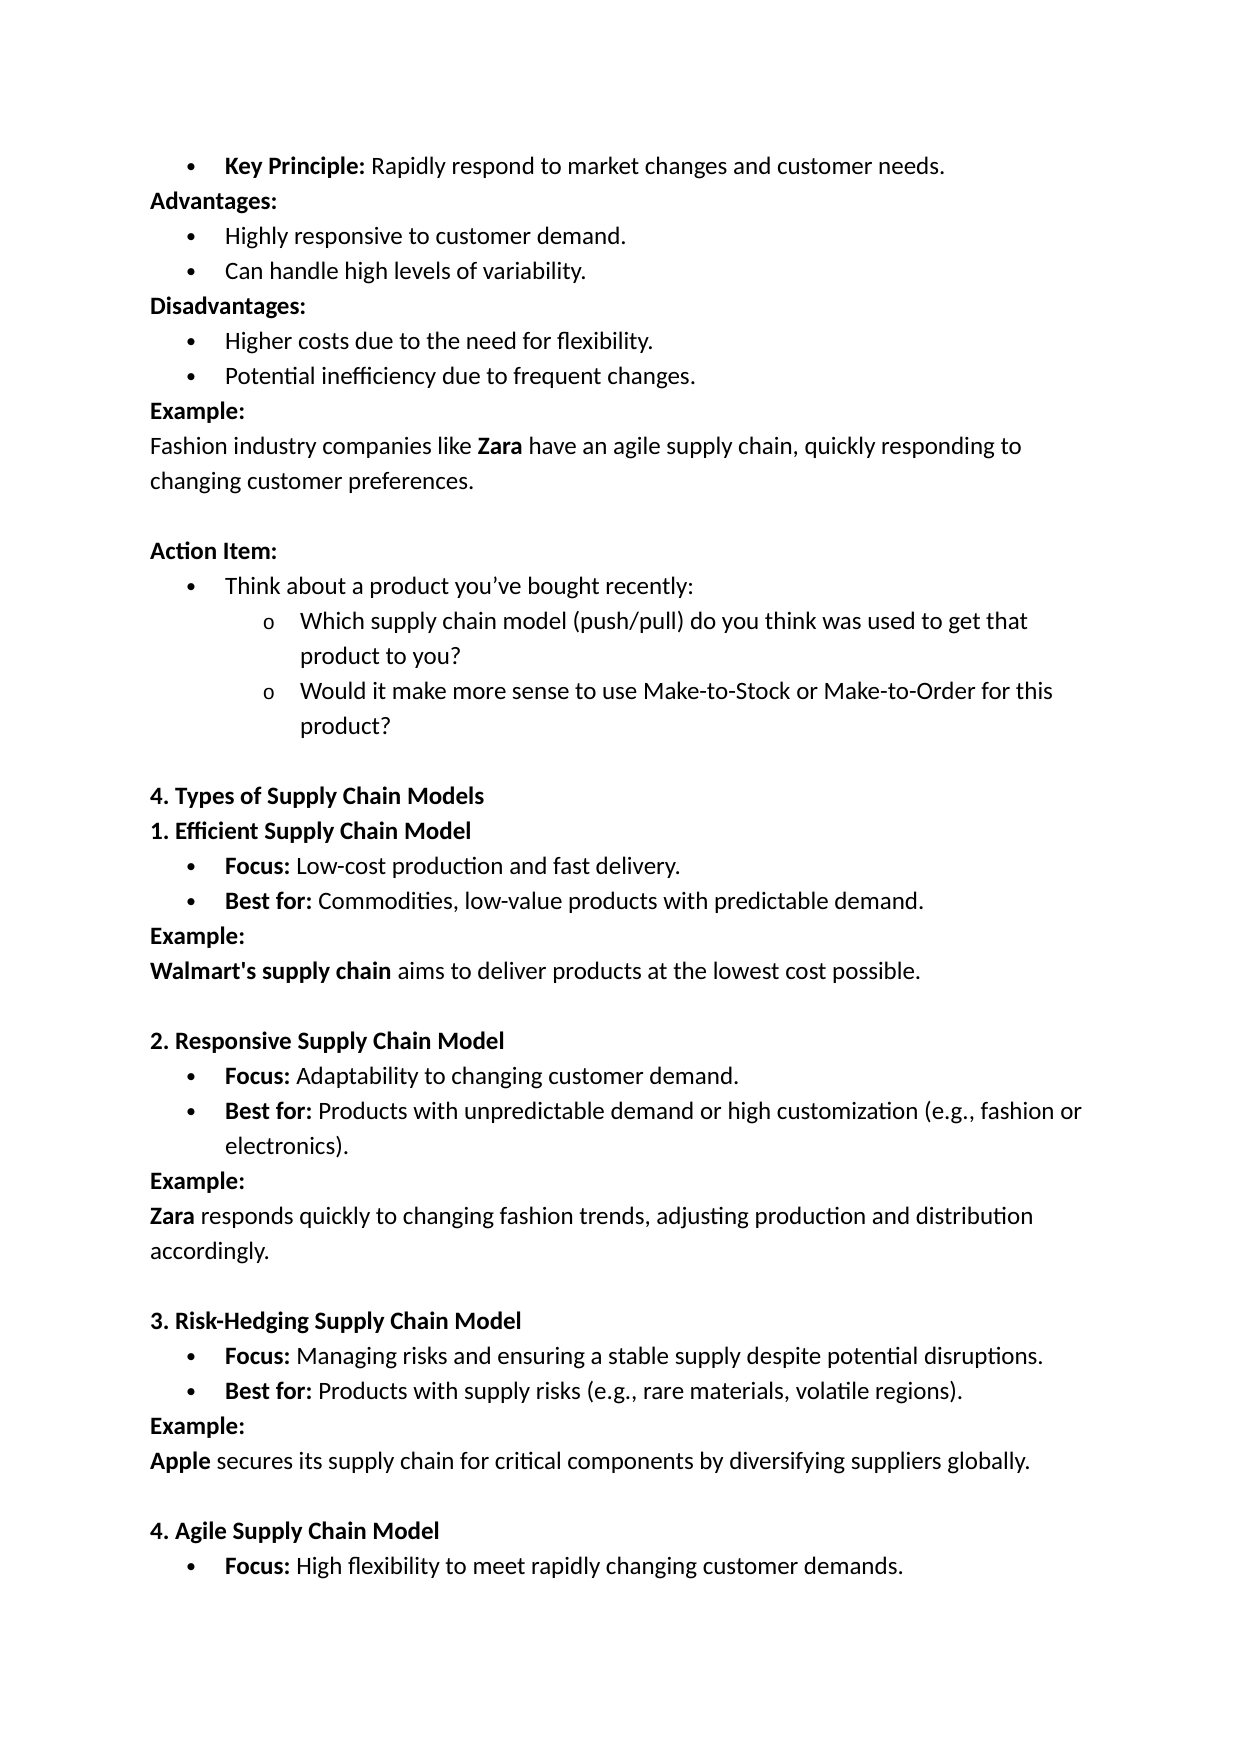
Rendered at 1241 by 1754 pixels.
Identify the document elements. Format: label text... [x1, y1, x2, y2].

text 4. Agile Supply Chain Model [150, 1515, 1090, 1546]
list Best for: Commodities, low-value products with predictable demand. [187, 885, 1090, 916]
text Advantages: [150, 185, 1090, 216]
text 4. Types of Supply Chain Models [150, 780, 1090, 811]
list Focus: Adaptability to changing customer demand. [187, 1060, 1090, 1091]
text Action Item: [150, 535, 1090, 566]
list Higher costs due to the need for flexibility. [187, 325, 1090, 356]
list Key Principle: Rapidly respond to market changes and customer needs. [187, 150, 1090, 181]
text Example: Fashion industry companies like Zara have an agile supply chain, quickly responding to changing customer preferences. [150, 395, 1090, 496]
list Focus: High flexibility to meet rapidly changing customer demands. [187, 1550, 1090, 1581]
list Best for: Products with supply risks (e.g., rare materials, volatile regions). [187, 1375, 1090, 1406]
text 3. Risk-Hedging Supply Chain Model [150, 1305, 1090, 1336]
list Best for: Products with unpredictable demand or high customization (e.g., fashion or electronics). [187, 1095, 1090, 1161]
text 2. Responsive Supply Chain Model [150, 1025, 1090, 1056]
text Example: Zara responds quickly to changing fashion trends, adjusting production and distribution accordingly. [150, 1165, 1090, 1266]
list Can handle high levels of variability. [187, 255, 1090, 286]
list Highly responsive to customer demand. [187, 220, 1090, 251]
text Disadvantages: [150, 290, 1090, 321]
list Focus: Managing risks and ensuring a stable supply despite potential disruptions. [187, 1340, 1090, 1371]
text 1. Efficient Supply Chain Model [150, 815, 1090, 846]
list Would it make more sense to use Make-to-Stock or Make-to-Order for this product? [262, 675, 1090, 741]
list Which supply chain model (push/pull) do you think was used to get that product to you? [262, 605, 1090, 671]
text Example: Apple secures its supply chain for critical components by diversifying suppliers globally. [150, 1410, 1090, 1476]
text Example: Walmart's supply chain aims to deliver products at the lowest cost possible. [150, 920, 1090, 986]
list Potential inefficiency due to frequent changes. [187, 360, 1090, 391]
list Focus: Low-cost production and fast delivery. [187, 850, 1090, 881]
list Think about a product you’ve bought recently: [187, 570, 1090, 601]
